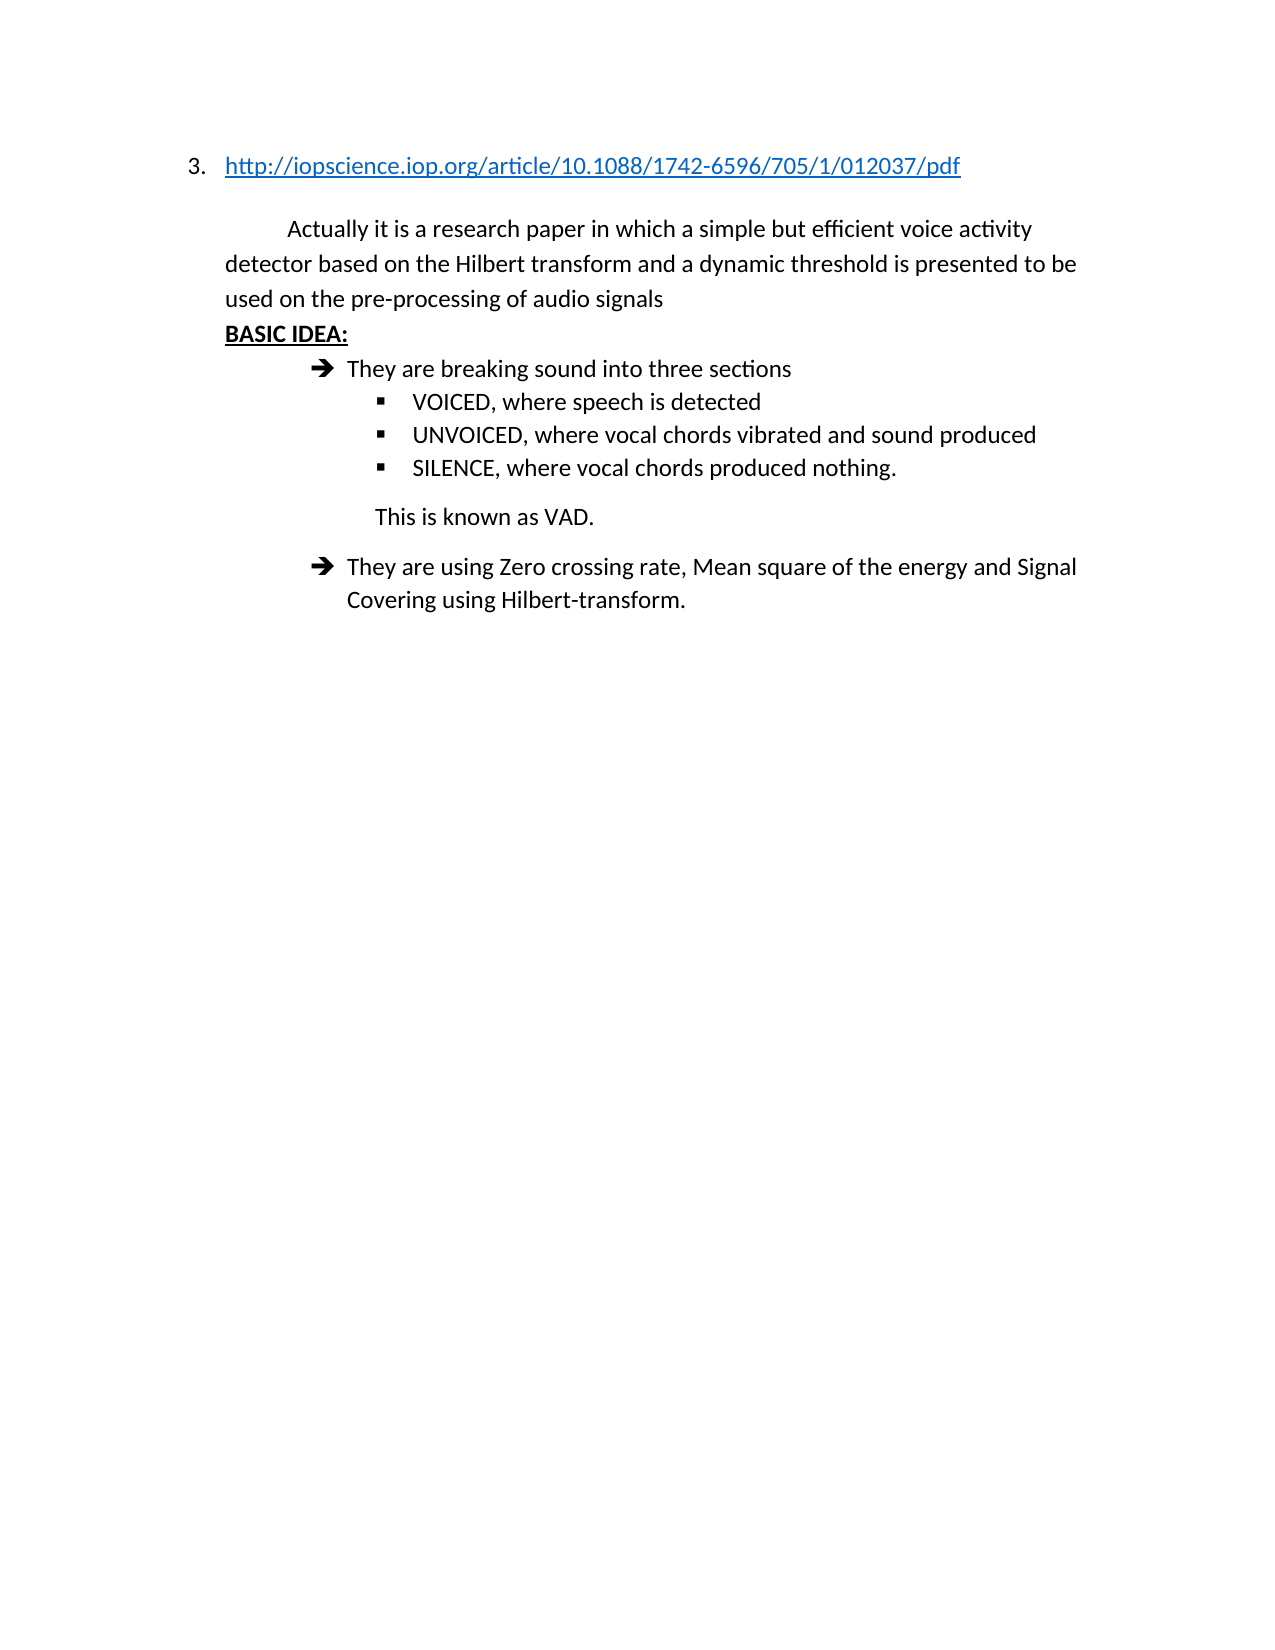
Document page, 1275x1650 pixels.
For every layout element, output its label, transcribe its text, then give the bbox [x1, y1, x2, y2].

list http://iopscience.iop.org/article/10.1088/1742-6596/705/1/012037/pdf [187, 150, 1125, 181]
text This is known as VAD. [375, 501, 1125, 532]
list Actually it is a research paper in which a simple but efficient voice activity detector based on the Hilbert transform and a dynamic threshold is presented to be used on the pre-processing of audio signals [225, 213, 1125, 314]
list BASIC IDEA: [225, 318, 1125, 349]
list They are using Zero crossing rate, Mean square of the energy and Signal Covering using Hilbert-transform. [309, 551, 1125, 614]
list SILENCE, where vocal chords produced nothing. [375, 452, 1125, 482]
list They are breaking sound into three sections [309, 353, 1125, 384]
list VOICED, where speech is detected [375, 386, 1125, 417]
list UNVOICED, where vocal chords vibrated and sound produced [375, 419, 1125, 449]
